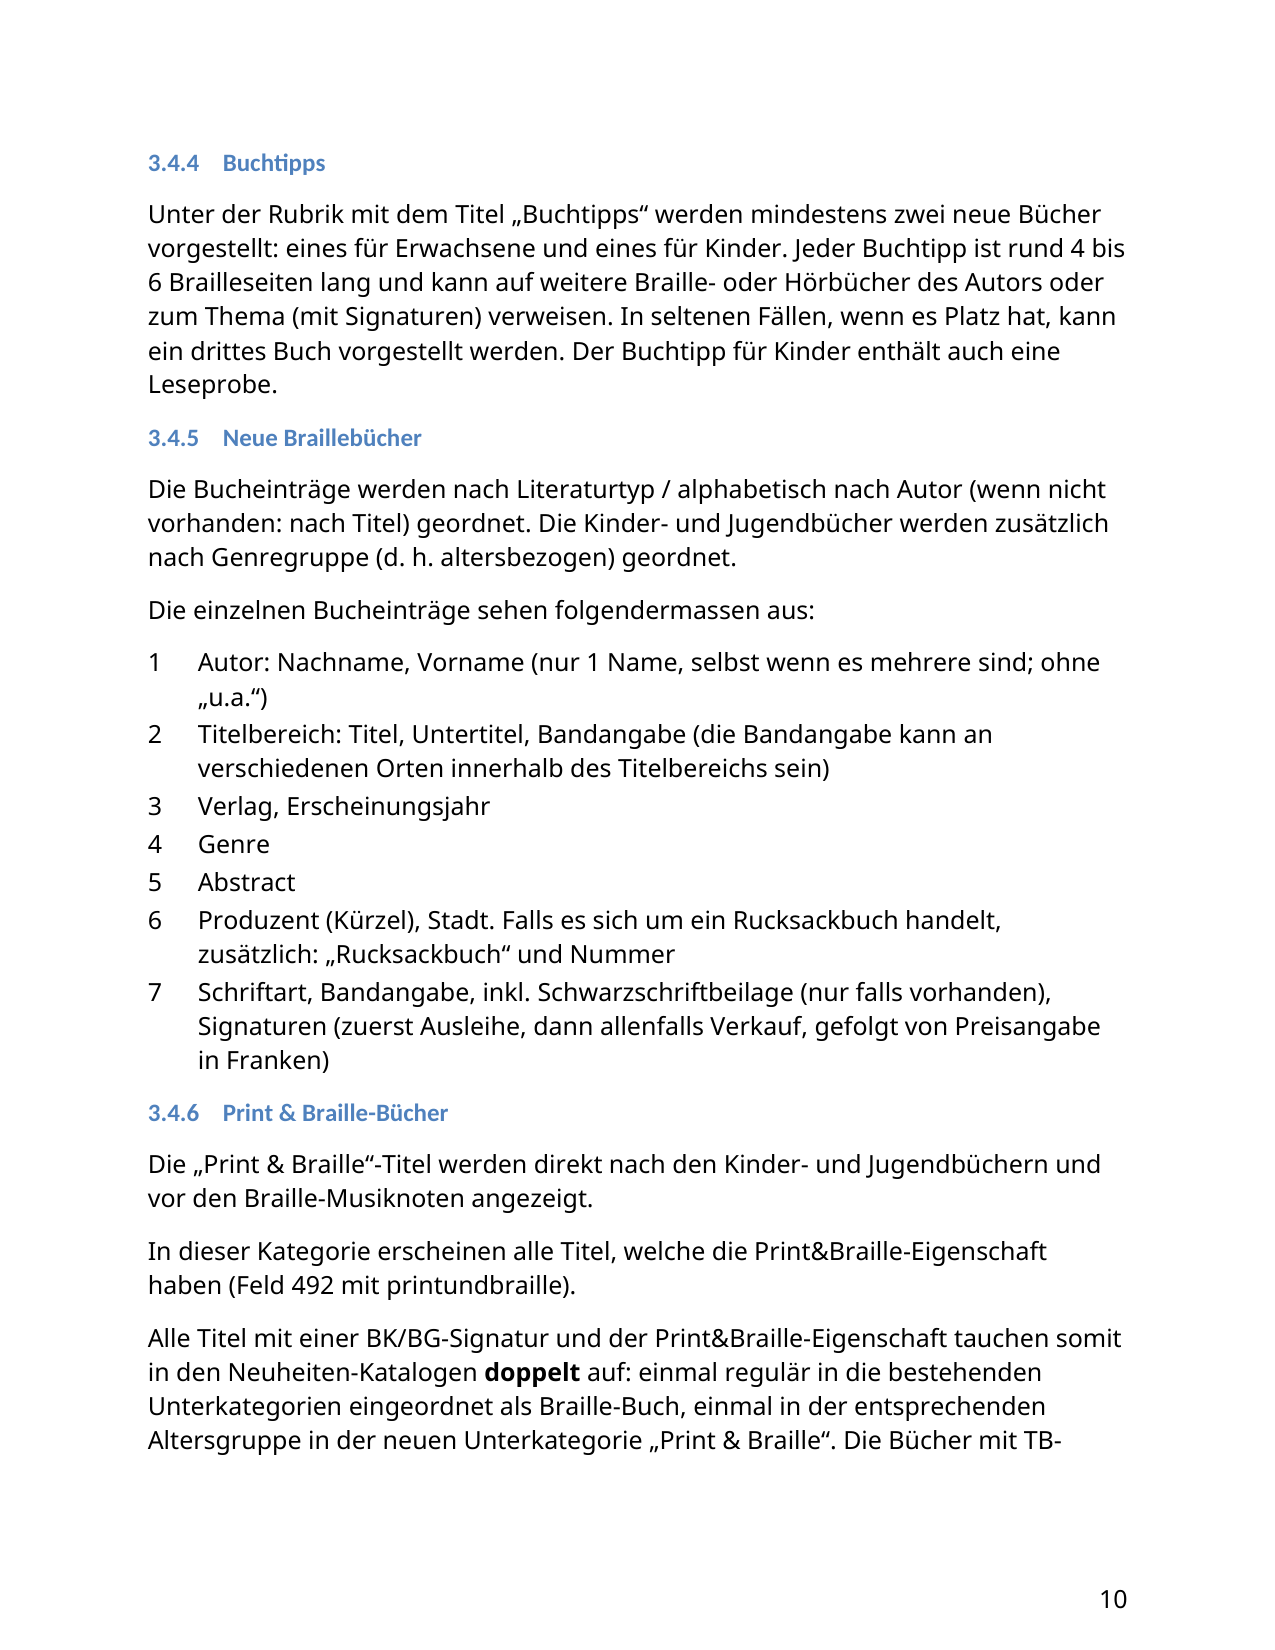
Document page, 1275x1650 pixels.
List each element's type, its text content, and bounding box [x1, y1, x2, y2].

subtitle Print & Braille-Bücher [148, 1097, 1127, 1128]
list Autor: Nachname, Vorname (nur 1 Name, selbst wenn es mehrere sind; ohne „u.a.“) [148, 645, 1127, 713]
text Die „Print & Braille“-Titel werden direkt nach den Kinder- und Jugendbüchern und vor den Braille-Musiknoten angezeigt. [148, 1146, 1127, 1214]
list Verlag, Erscheinungsjahr [148, 789, 1127, 823]
subtitle Neue Braillebücher [148, 422, 1127, 453]
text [148, 1320, 1127, 1456]
list Produzent (Kürzel), Stadt. Falls es sich um ein Rucksackbuch handelt, zusätzlich: „Rucksackbuch“ und Nummer [148, 902, 1127, 970]
list Abstract [148, 864, 1127, 898]
text Unter der Rubrik mit dem Titel „Buchtipps“ werden mindestens zwei neue Bücher vorgestellt: eines für Erwachsene und eines für Kinder. Jeder Buchtipp ist rund 4 bis 6 Brailleseiten lang und kann auf weitere Braille- oder Hörbücher des Autors oder zum Thema (mit Signaturen) verweisen. In seltenen Fällen, wenn es Platz hat, kann ein drittes Buch vorgestellt werden. Der Buchtipp für Kinder enthält auch eine Leseprobe. [148, 197, 1127, 401]
text Die Bucheinträge werden nach Literaturtyp / alphabetisch nach Autor (wenn nicht vorhanden: nach Titel) geordnet. Die Kinder- und Jugendbücher werden zusätzlich nach Genregruppe (d. h. altersbezogen) geordnet. [148, 471, 1127, 573]
list Genre [148, 827, 1127, 861]
list Titelbereich: Titel, Untertitel, Bandangabe (die Bandangabe kann an verschiedenen Orten innerhalb des Titelbereichs sein) [148, 717, 1127, 785]
text In dieser Kategorie erscheinen alle Titel, welche die Print&Braille-Eigenschaft haben (Feld 492 mit printundbraille). [148, 1233, 1127, 1301]
list Schriftart, Bandangabe, inkl. Schwarzschriftbeilage (nur falls vorhanden), Signaturen (zuerst Ausleihe, dann allenfalls Verkauf, gefolgt von Preisangabe in Franken) [148, 974, 1127, 1076]
text Die einzelnen Bucheinträge sehen folgendermassen aus: [148, 592, 1127, 626]
subtitle Buchtipps [148, 148, 1127, 178]
